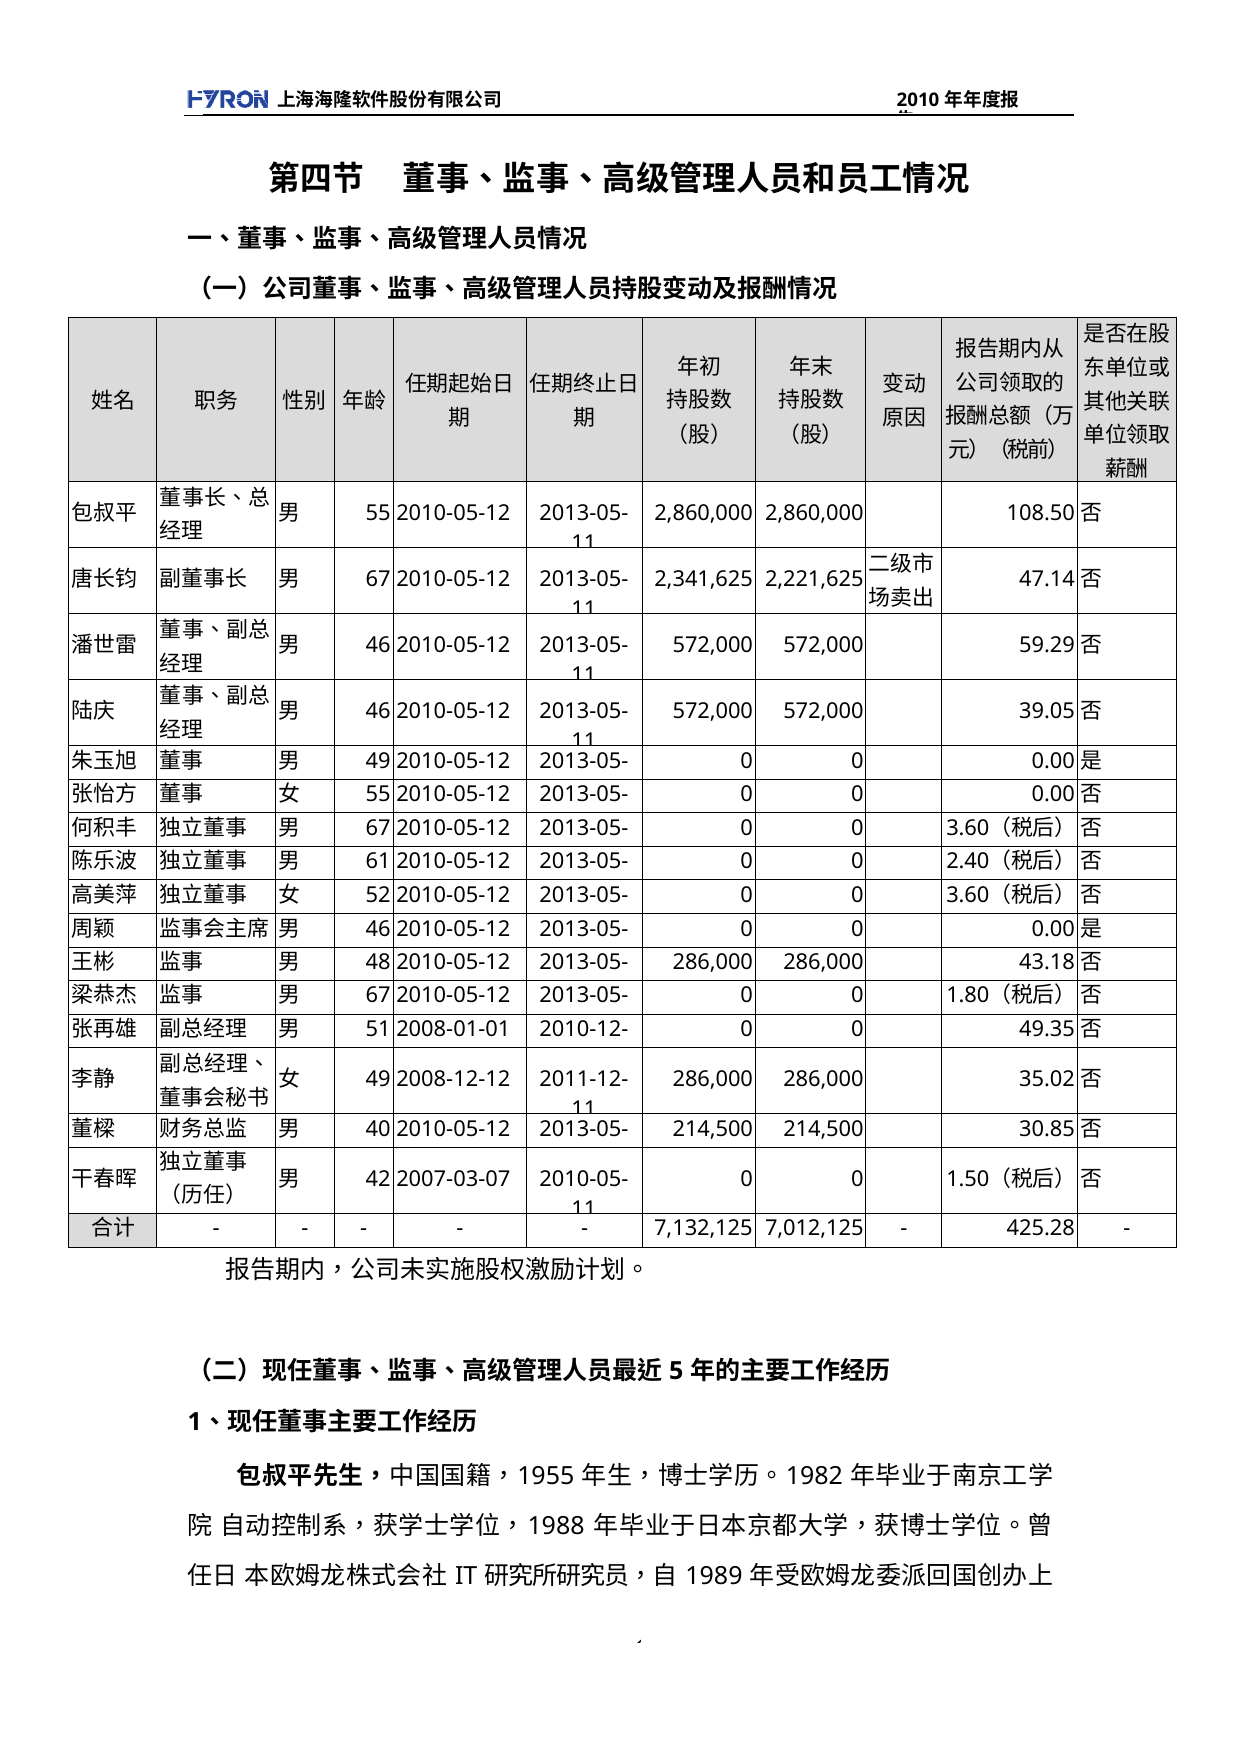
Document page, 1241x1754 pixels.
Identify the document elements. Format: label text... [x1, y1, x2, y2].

table_cell 572,000 [643, 680, 755, 745]
table_header 年末 持股数 （股） [756, 318, 865, 481]
table_header 年初 持股数 （股） [643, 318, 755, 481]
table_cell 张再雄 [69, 1015, 156, 1047]
table_cell 潘世雷 [69, 614, 156, 679]
table_cell 35.02 [942, 1048, 1077, 1113]
table_cell 副董事长 [157, 548, 275, 613]
table_cell 董事、副总 经理 [157, 680, 275, 745]
table_cell 67 [335, 981, 393, 1014]
table_cell 董事、副总 经理 [157, 614, 275, 679]
table_cell 男 [276, 614, 334, 679]
table_cell 0 [756, 746, 865, 779]
table_header 年龄 [335, 318, 393, 481]
table_cell 49 [335, 1048, 393, 1113]
table_cell 王彬 [69, 948, 156, 980]
table_cell [866, 780, 941, 812]
table_cell 干春晖 [69, 1148, 156, 1213]
table_cell 男 [276, 1015, 334, 1047]
table_cell [866, 1015, 941, 1047]
table_cell 唐长钧 [69, 548, 156, 613]
table_cell 1.50（税后） [942, 1148, 1077, 1213]
table_cell 0 [756, 780, 865, 812]
table_cell 0 [756, 1015, 865, 1047]
table_cell 0 [643, 914, 755, 947]
table_cell 陈乐波 [69, 847, 156, 879]
subtitle 第四节 董事、监事、高级管理人员和员工情况 [269, 155, 1190, 201]
table_cell 2013-05-11 [527, 981, 642, 1014]
table_cell 55 [335, 780, 393, 812]
table_cell [866, 746, 941, 779]
table_cell 是 [1078, 914, 1176, 947]
table_cell 2013-05-11 [527, 813, 642, 846]
table_cell 2010-05-11 [527, 1148, 642, 1213]
table_cell 否 [1078, 1015, 1176, 1047]
table_cell 合计 [69, 1214, 156, 1247]
table_cell 2,221,625 [756, 548, 865, 613]
picture [187, 90, 268, 108]
table_cell 2010-05-12 [394, 914, 526, 947]
table_cell 周颖 [69, 914, 156, 947]
table_cell 2010-05-12 [394, 746, 526, 779]
table_cell 0 [756, 847, 865, 879]
table_cell 7,132,125 [643, 1214, 755, 1247]
table_cell 女 [276, 1048, 334, 1113]
table_cell 67 [335, 548, 393, 613]
table_cell 2.40（税后） [942, 847, 1077, 879]
table_cell 2013-05-11 [527, 614, 642, 679]
table_cell 0 [643, 880, 755, 913]
table_cell 0 [756, 880, 865, 913]
table_cell 何积丰 [69, 813, 156, 846]
table_cell 男 [276, 813, 334, 846]
table_cell 2010-05-12 [394, 780, 526, 812]
table_header 任期起始日 期 [394, 318, 526, 481]
table_cell 否 [1078, 1148, 1176, 1213]
table_cell 46 [335, 680, 393, 745]
table_cell 2013-05-11 [527, 948, 642, 980]
table_cell 46 [335, 614, 393, 679]
table_cell 2007-03-07 [394, 1148, 526, 1213]
table_cell 董事 [157, 746, 275, 779]
table_cell 286,000 [643, 948, 755, 980]
table_header 任期终止日 期 [527, 318, 642, 481]
table_cell 2008-12-12 [394, 1048, 526, 1113]
table_cell 是 [1078, 746, 1176, 779]
table_cell 2010-05-12 [394, 813, 526, 846]
table_cell 2,341,625 [643, 548, 755, 613]
table_cell - [276, 1214, 334, 1247]
table_cell 0 [756, 813, 865, 846]
table_cell 否 [1078, 880, 1176, 913]
table_cell 0.00 [942, 914, 1077, 947]
table_cell - [527, 1214, 642, 1247]
table_cell 214,500 [756, 1114, 865, 1147]
table_cell 副总经理 [157, 1015, 275, 1047]
table_cell 59.29 [942, 614, 1077, 679]
table_cell 朱玉旭 [69, 746, 156, 779]
table_cell [866, 981, 941, 1014]
table_cell 0 [643, 813, 755, 846]
table_cell 二级市 场卖出 [866, 548, 941, 613]
table_cell 0 [756, 1148, 865, 1213]
table_cell 52 [335, 880, 393, 913]
table_cell 财务总监 [157, 1114, 275, 1147]
table_cell [866, 813, 941, 846]
table_cell 李静 [69, 1048, 156, 1113]
table_cell 否 [1078, 1048, 1176, 1113]
table_cell 47.14 [942, 548, 1077, 613]
table_cell 男 [276, 914, 334, 947]
table_cell 女 [276, 880, 334, 913]
table_cell 否 [1078, 981, 1176, 1014]
table_cell 男 [276, 1114, 334, 1147]
table_cell 独立董事 [157, 880, 275, 913]
table_cell - [157, 1214, 275, 1247]
table_cell 0 [643, 847, 755, 879]
table_cell - [1078, 1214, 1176, 1247]
table_cell 男 [276, 482, 334, 547]
table_cell 2008-01-01 [394, 1015, 526, 1047]
table_cell 2013-05-11 [527, 780, 642, 812]
table_cell 董樑 [69, 1114, 156, 1147]
table_cell 梁恭杰 [69, 981, 156, 1014]
table_cell 否 [1078, 482, 1176, 547]
table_cell - [394, 1214, 526, 1247]
table_cell 49 [335, 746, 393, 779]
table_cell 46 [335, 914, 393, 947]
table_header 是否在股 东单位或 其他关联 单位领取 薪酬 [1078, 318, 1176, 481]
table_cell 否 [1078, 548, 1176, 613]
table_header 变动 原因 [866, 318, 941, 481]
table_cell 0.00 [942, 746, 1077, 779]
table_cell 张怡方 [69, 780, 156, 812]
table_cell 2013-05-11 [527, 482, 642, 547]
table_cell 1.80（税后） [942, 981, 1077, 1014]
table_cell 高美萍 [69, 880, 156, 913]
table_cell 2010-05-12 [394, 482, 526, 547]
table_cell 40 [335, 1114, 393, 1147]
table_cell 否 [1078, 680, 1176, 745]
table_cell [866, 1114, 941, 1147]
table_cell 否 [1078, 614, 1176, 679]
table_cell - [335, 1214, 393, 1247]
table_cell 独立董事 [157, 847, 275, 879]
table_cell 男 [276, 948, 334, 980]
table_cell 陆庆 [69, 680, 156, 745]
table_cell 包叔平 [69, 482, 156, 547]
table_cell 286,000 [756, 948, 865, 980]
table_cell 0 [643, 1148, 755, 1213]
table_header 姓名 [69, 318, 156, 481]
table_cell 42 [335, 1148, 393, 1213]
table_cell 2013-05-11 [527, 880, 642, 913]
table_cell 67 [335, 813, 393, 846]
table_cell 否 [1078, 847, 1176, 879]
table_cell 2013-05-11 [527, 746, 642, 779]
table_cell - [866, 1214, 941, 1247]
table_header 报告期内从 公司领取的 报酬总额（万 元）（税前） [942, 318, 1077, 481]
table_cell 男 [276, 981, 334, 1014]
table_cell 独立董事 （历任） [157, 1148, 275, 1213]
subtitle （二）现任董事、监事、高级管理人员最近 5 年的主要工作经历 1、现任董事主要工作经历 [187, 1353, 892, 1437]
table_cell 30.85 [942, 1114, 1077, 1147]
table_cell 监事 [157, 981, 275, 1014]
table_header 性别 [276, 318, 334, 481]
table_cell [866, 1048, 941, 1113]
table_cell 否 [1078, 813, 1176, 846]
table_cell 2010-05-12 [394, 880, 526, 913]
table_cell 2,860,000 [643, 482, 755, 547]
table_cell [866, 880, 941, 913]
table_cell 2010-05-12 [394, 1114, 526, 1147]
table_cell 2011-12-11 [527, 1048, 642, 1113]
table_cell 286,000 [756, 1048, 865, 1113]
table_header 职务 [157, 318, 275, 481]
table_cell 425.28 [942, 1214, 1077, 1247]
table_cell [866, 948, 941, 980]
table_cell 0 [756, 981, 865, 1014]
table_cell 108.50 [942, 482, 1077, 547]
table_cell 副总经理、 董事会秘书 [157, 1048, 275, 1113]
table_cell [866, 614, 941, 679]
table_cell 男 [276, 847, 334, 879]
table_cell 2010-05-12 [394, 981, 526, 1014]
text 报告期内，公司未实施股权激励计划。 [225, 1252, 1190, 1286]
table_cell 2010-05-12 [394, 614, 526, 679]
table_cell 男 [276, 1148, 334, 1213]
table_cell [866, 1148, 941, 1213]
table_cell 2010-05-12 [394, 680, 526, 745]
table_cell 0 [643, 746, 755, 779]
table_cell 2010-05-12 [394, 948, 526, 980]
table_cell 43.18 [942, 948, 1077, 980]
table_cell 2013-05-11 [527, 1114, 642, 1147]
table_cell 否 [1078, 780, 1176, 812]
table_cell [866, 914, 941, 947]
table_cell 572,000 [756, 614, 865, 679]
table_cell [866, 847, 941, 879]
table_cell [866, 482, 941, 547]
table_cell 61 [335, 847, 393, 879]
table_cell 3.60（税后） [942, 880, 1077, 913]
table_cell 3.60（税后） [942, 813, 1077, 846]
table_cell 女 [276, 780, 334, 812]
table_cell 董事长、总 经理 [157, 482, 275, 547]
table_cell 董事 [157, 780, 275, 812]
table_cell 39.05 [942, 680, 1077, 745]
table_cell 监事会主席 [157, 914, 275, 947]
table_cell [866, 680, 941, 745]
table_cell 0 [643, 780, 755, 812]
table_cell 2013-05-11 [527, 914, 642, 947]
table_cell 214,500 [643, 1114, 755, 1147]
table_cell 否 [1078, 948, 1176, 980]
table_cell 286,000 [643, 1048, 755, 1113]
table_cell 0 [643, 1015, 755, 1047]
table_cell 2010-05-12 [394, 847, 526, 879]
table_cell 7,012,125 [756, 1214, 865, 1247]
table_cell 男 [276, 680, 334, 745]
table_cell 572,000 [643, 614, 755, 679]
table_cell 男 [276, 746, 334, 779]
table_cell 49.35 [942, 1015, 1077, 1047]
table_cell 0 [643, 981, 755, 1014]
table_cell 男 [276, 548, 334, 613]
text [187, 1457, 1054, 1592]
table_cell 0.00 [942, 780, 1077, 812]
table_cell 48 [335, 948, 393, 980]
table_cell 0 [756, 914, 865, 947]
table_cell 2010-12-31 [527, 1015, 642, 1047]
subtitle 一、董事、监事、高级管理人员情况 [187, 221, 1190, 255]
table_cell 2013-05-11 [527, 548, 642, 613]
table_cell 2010-05-12 [394, 548, 526, 613]
table_cell 2013-05-11 [527, 680, 642, 745]
table_cell 2,860,000 [756, 482, 865, 547]
table_cell 独立董事 [157, 813, 275, 846]
table_cell 572,000 [756, 680, 865, 745]
table_cell 55 [335, 482, 393, 547]
table_cell 51 [335, 1015, 393, 1047]
subtitle （一）公司董事、监事、高级管理人员持股变动及报酬情况 [187, 271, 1190, 305]
table_cell 监事 [157, 948, 275, 980]
table_cell 否 [1078, 1114, 1176, 1147]
table_cell 2013-05-11 [527, 847, 642, 879]
